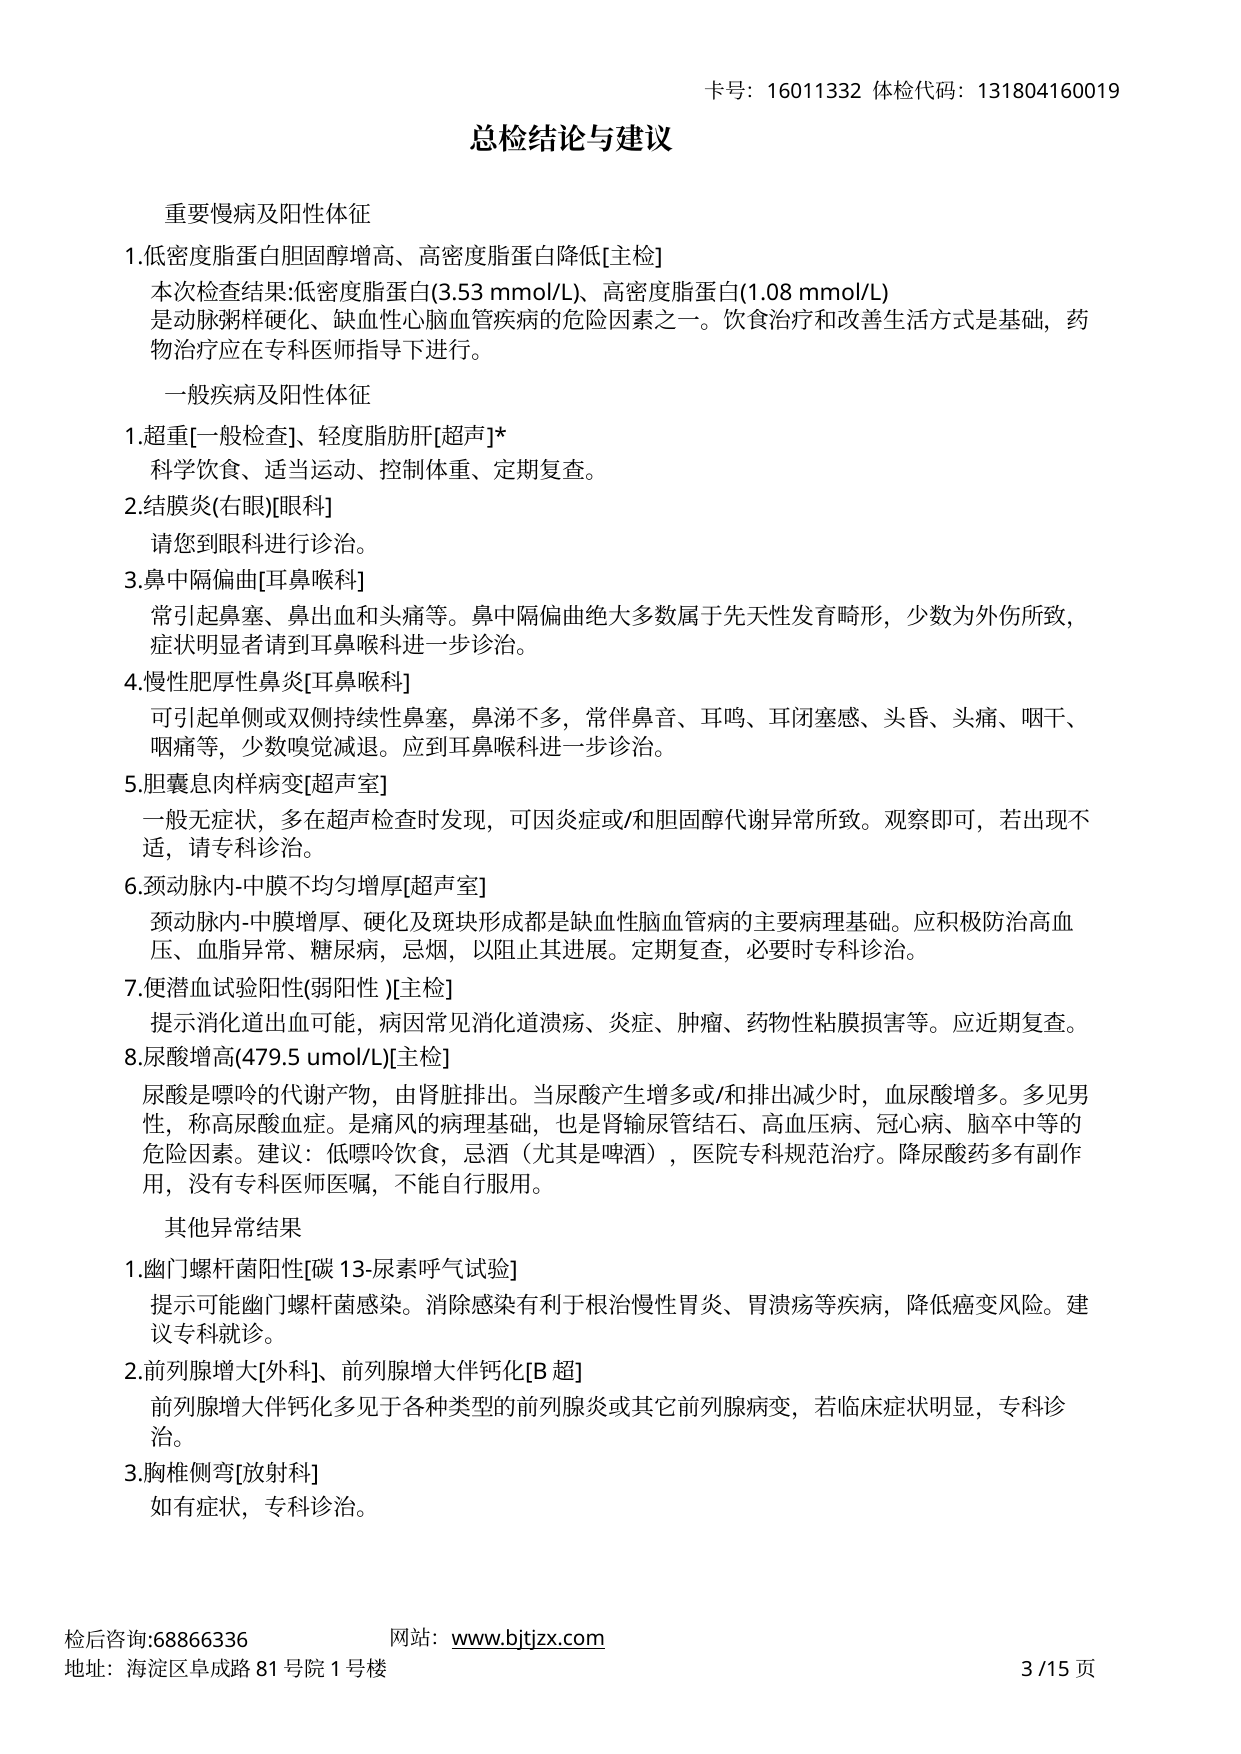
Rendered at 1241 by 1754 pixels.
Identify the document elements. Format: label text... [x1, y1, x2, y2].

text 地址：海淀区阜成路81号院1号楼 [64, 1652, 414, 1682]
text 1.低密度脂蛋白胆固醇增高、高密度脂蛋白降低[主检] [124, 246, 762, 269]
text 本次检查结果:低密度脂蛋白(3.53 mmol/L)、高密度脂蛋白(1.08 mmol/L) [150, 282, 1234, 305]
text 5.胆囊息肉样病变[超声室] [124, 774, 445, 797]
text 2.结膜炎(右眼)[眼科] [124, 485, 683, 521]
text 3 /15 页 [1021, 1660, 1133, 1681]
text 6.颈动脉内-中膜不均匀增厚[超声室] [124, 876, 564, 899]
text 请您到眼科进行诊治。 [150, 534, 414, 557]
text 检后咨询:68866336 [64, 1631, 414, 1652]
text 性，称高尿酸血症。是痛风的病理基础，也是肾输尿管结石、高血压病、冠心病、脑卒中等的 [142, 1109, 1240, 1139]
text 重要慢病及阳性体征 [164, 204, 406, 227]
text 网站：www.bjtjzx.com [389, 1629, 630, 1650]
text 科学饮食、适当运动、控制体重、定期复查。 [150, 449, 683, 485]
text 总检结论与建议 [469, 126, 721, 155]
text 颈动脉内-中膜增厚、硬化及斑块形成都是缺血性脑血管病的主要病理基础。应积极防治高血 [150, 912, 1221, 935]
text 7.便潜血试验阳性(弱阳性 )[主检] [124, 978, 537, 1001]
text 前列腺增大伴钙化多见于各种类型的前列腺炎或其它前列腺病变，若临床症状明显，专科诊 [150, 1397, 1208, 1420]
text 压、血脂异常、糖尿病，忌烟，以阻止其进展。定期复查，必要时专科诊治。 [150, 935, 1221, 965]
text 1.超重[一般检查]、轻度脂肪肝[超声]* [124, 426, 683, 449]
text 3.胸椎侧弯[放射科] [124, 1463, 418, 1486]
text 一般无症状，多在超声检查时发现，可因炎症或/和胆固醇代谢异常所致。观察即可，若出现不 [142, 810, 1240, 833]
text 是动脉粥样硬化、缺血性心脑血管疾病的危险因素之一。饮食治疗和改善生活方式是基础，药 [150, 305, 1234, 335]
text 用，没有专科医师医嘱，不能自行服用。 [142, 1169, 1240, 1198]
text 症状明显者请到耳鼻喉科进一步诊治。 [150, 629, 1234, 659]
text 咽痛等，少数嗅觉减退。应到耳鼻喉科进一步诊治。 [150, 731, 1234, 761]
text 提示可能幽门螺杆菌感染。消除感染有利于根治慢性胃炎、胃溃疡等疾病，降低癌变风险。建 [150, 1296, 1234, 1319]
text 治。 [150, 1427, 230, 1450]
text 尿酸是嘌呤的代谢产物，由肾脏排出。当尿酸产生增多或/和排出减少时，血尿酸增多。多见男 [142, 1086, 1240, 1109]
text 1.幽门螺杆菌阳性[碳13-尿素呼气试验] [124, 1259, 590, 1283]
text 如有症状，专科诊治。 [150, 1486, 418, 1522]
text 其他异常结果 [164, 1218, 337, 1241]
text 物治疗应在专科医师指导下进行。 [150, 335, 1234, 365]
text 危险因素。建议：低嘌呤饮食，忌酒（尤其是啤酒），医院专科规范治疗。降尿酸药多有副作 [142, 1139, 1240, 1169]
text 可引起单侧或双侧持续性鼻塞，鼻涕不多，常伴鼻音、耳鸣、耳闭塞感、头昏、头痛、咽干、 [150, 708, 1234, 731]
text 3.鼻中隔偏曲[耳鼻喉科] [124, 570, 418, 593]
text 2.前列腺增大[外科]、前列腺增大伴钙化[B超] [124, 1361, 669, 1384]
text 4.慢性肥厚性鼻炎[耳鼻喉科] [124, 672, 471, 695]
text 一般疾病及阳性体征 [164, 385, 406, 408]
text 卡号：16011332 体检代码：131804160019 [704, 82, 1175, 103]
text 8.尿酸增高(479.5 umol/L)[主检] [124, 1036, 1238, 1072]
text 议专科就诊。 [150, 1319, 1234, 1348]
text 适，请专科诊治。 [142, 833, 1240, 863]
text 提示消化道出血可能，病因常见消化道溃疡、炎症、肿瘤、药物性粘膜损害等。应近期复查。 [150, 1014, 1238, 1036]
text 常引起鼻塞、鼻出血和头痛等。鼻中隔偏曲绝大多数属于先天性发育畸形，少数为外伤所致， [150, 606, 1234, 629]
